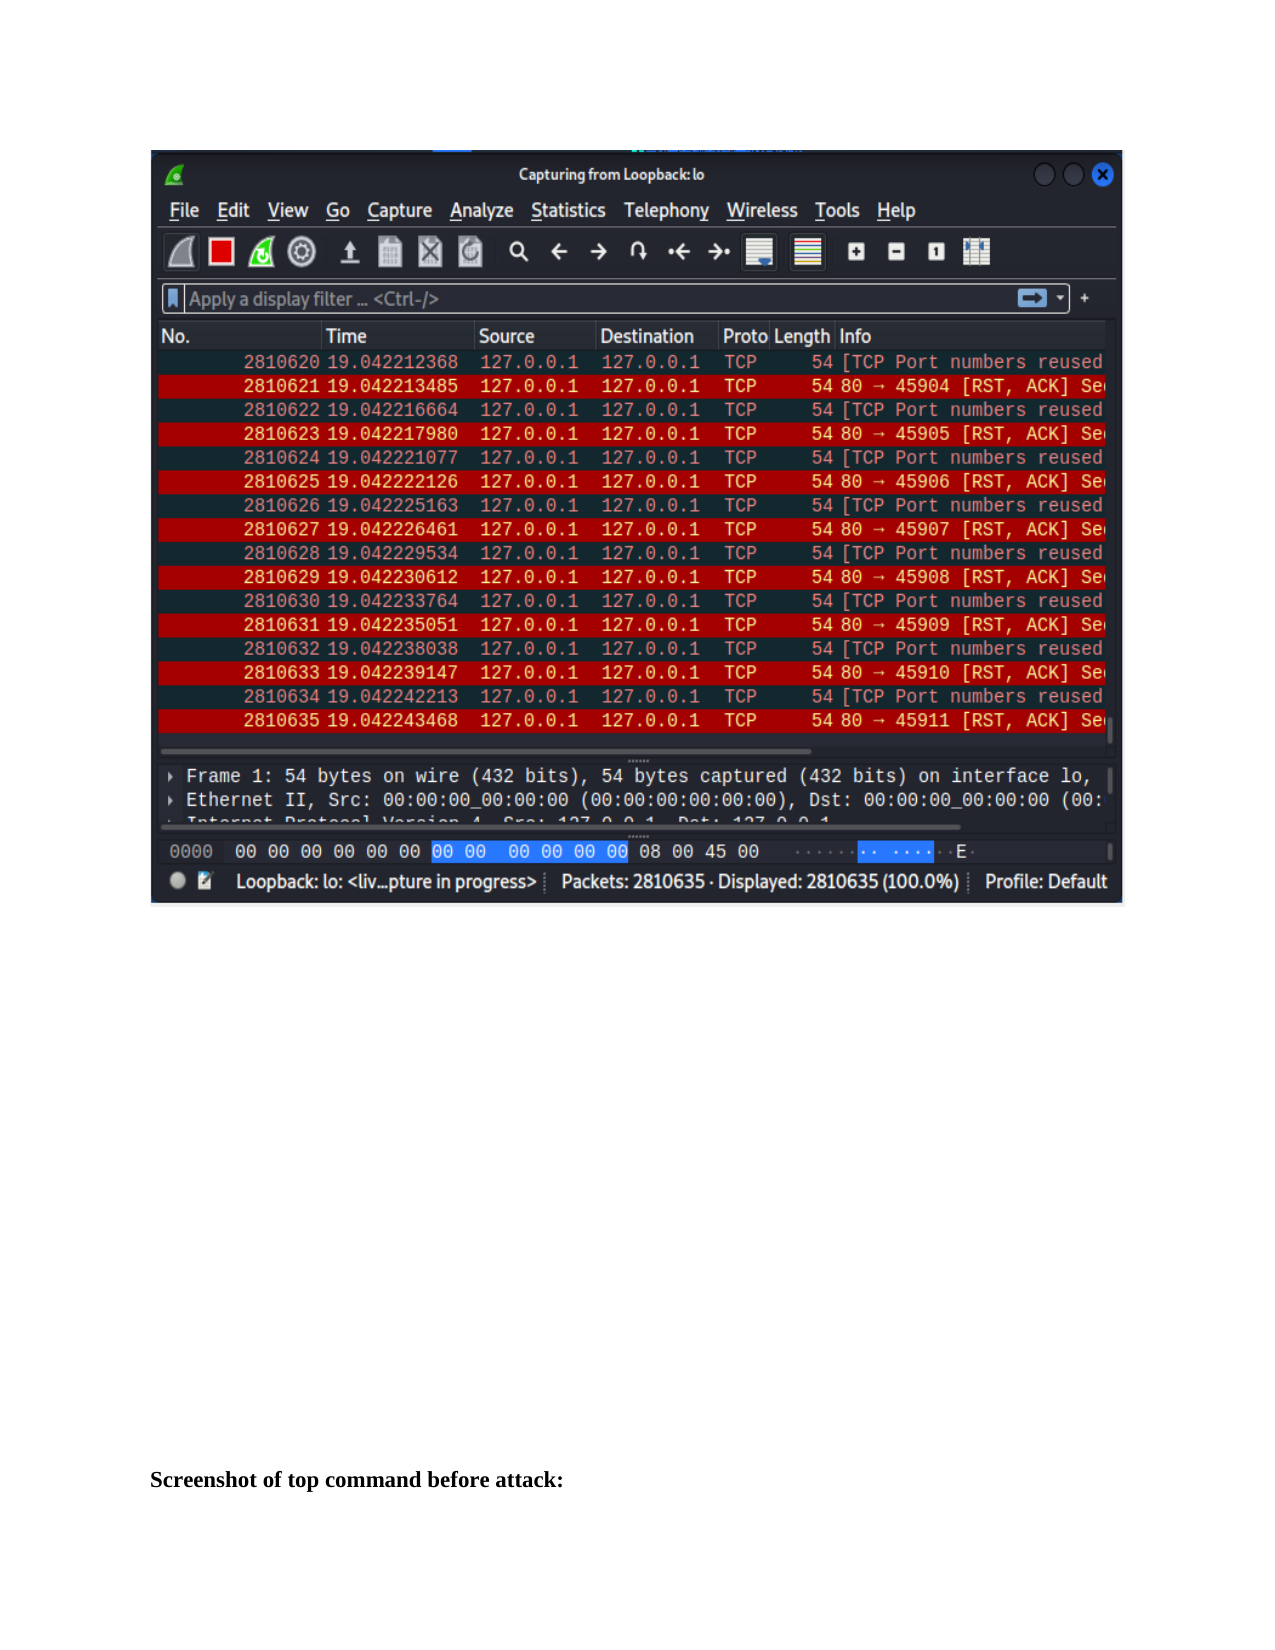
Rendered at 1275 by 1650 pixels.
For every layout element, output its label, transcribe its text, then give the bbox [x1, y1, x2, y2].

text Screenshot of top command before attack: [150, 1466, 1125, 1493]
picture [150, 150, 1125, 907]
